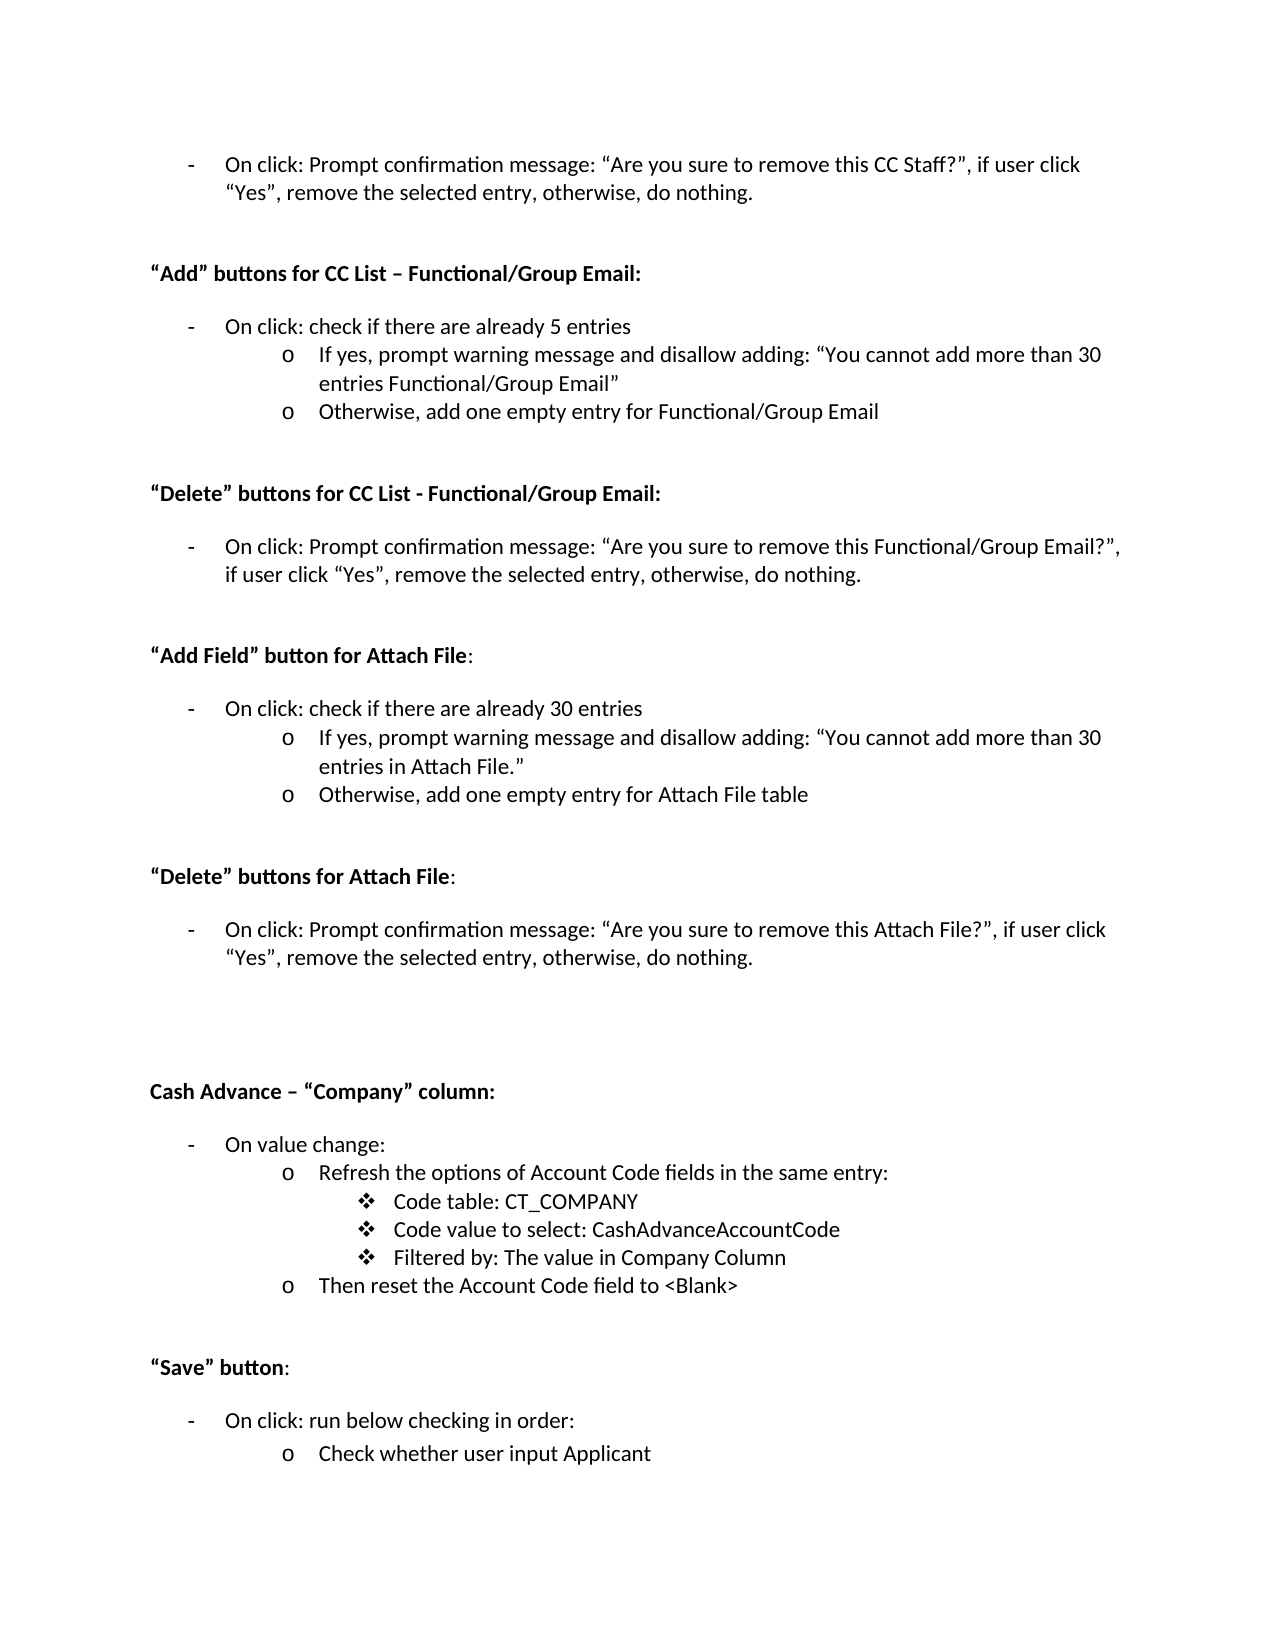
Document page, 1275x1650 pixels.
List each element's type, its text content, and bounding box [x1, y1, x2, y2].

list Then reset the Account Code field to <Blank> [281, 1271, 1125, 1301]
list If yes, prompt warning message and disallow adding: “You cannot add more than 30 entries in Attach File.” [281, 723, 1125, 780]
list On click: run below checking in order: [187, 1407, 1125, 1434]
text “Add” buttons for CC List – Functional/Group Email: [150, 259, 1125, 287]
list Check whether user input Applicant [281, 1439, 1125, 1468]
list If yes, prompt warning message and disallow adding: “You cannot add more than 30 entries Functional/Group Email” [281, 340, 1125, 397]
text “Save” button: [150, 1353, 1125, 1382]
list On value change: [187, 1130, 1125, 1158]
text “Delete” buttons for CC List - Functional/Group Email: [150, 479, 1125, 507]
list Refresh the options of Account Code fields in the same entry: [281, 1158, 1125, 1187]
list On click: Prompt confirmation message: “Are you sure to remove this CC Staff?”, if user click “Yes”, remove the selected entry, otherwise, do nothing. [187, 150, 1125, 206]
list Otherwise, add one empty entry for Attach File table [281, 780, 1125, 809]
text “Add Field” button for Attach File: [150, 642, 1125, 669]
list Filtered by: The value in Company Column [356, 1243, 1125, 1271]
list Code table: CT_COMPANY [356, 1187, 1125, 1215]
list Otherwise, add one empty entry for Functional/Group Email [281, 397, 1125, 426]
text “Delete” buttons for Attach File: [150, 862, 1125, 890]
list Code value to select: CashAdvanceAccountCode [356, 1215, 1125, 1243]
list On click: Prompt confirmation message: “Are you sure to remove this Attach File?”, if user click “Yes”, remove the selected entry, otherwise, do nothing. [187, 915, 1125, 971]
list On click: check if there are already 5 entries [187, 312, 1125, 340]
list On click: Prompt confirmation message: “Are you sure to remove this Functional/Group Email?”, if user click “Yes”, remove the selected entry, otherwise, do nothing. [187, 532, 1125, 588]
list On click: check if there are already 30 entries [187, 694, 1125, 723]
text Cash Advance – “Company” column: [150, 1077, 1125, 1105]
